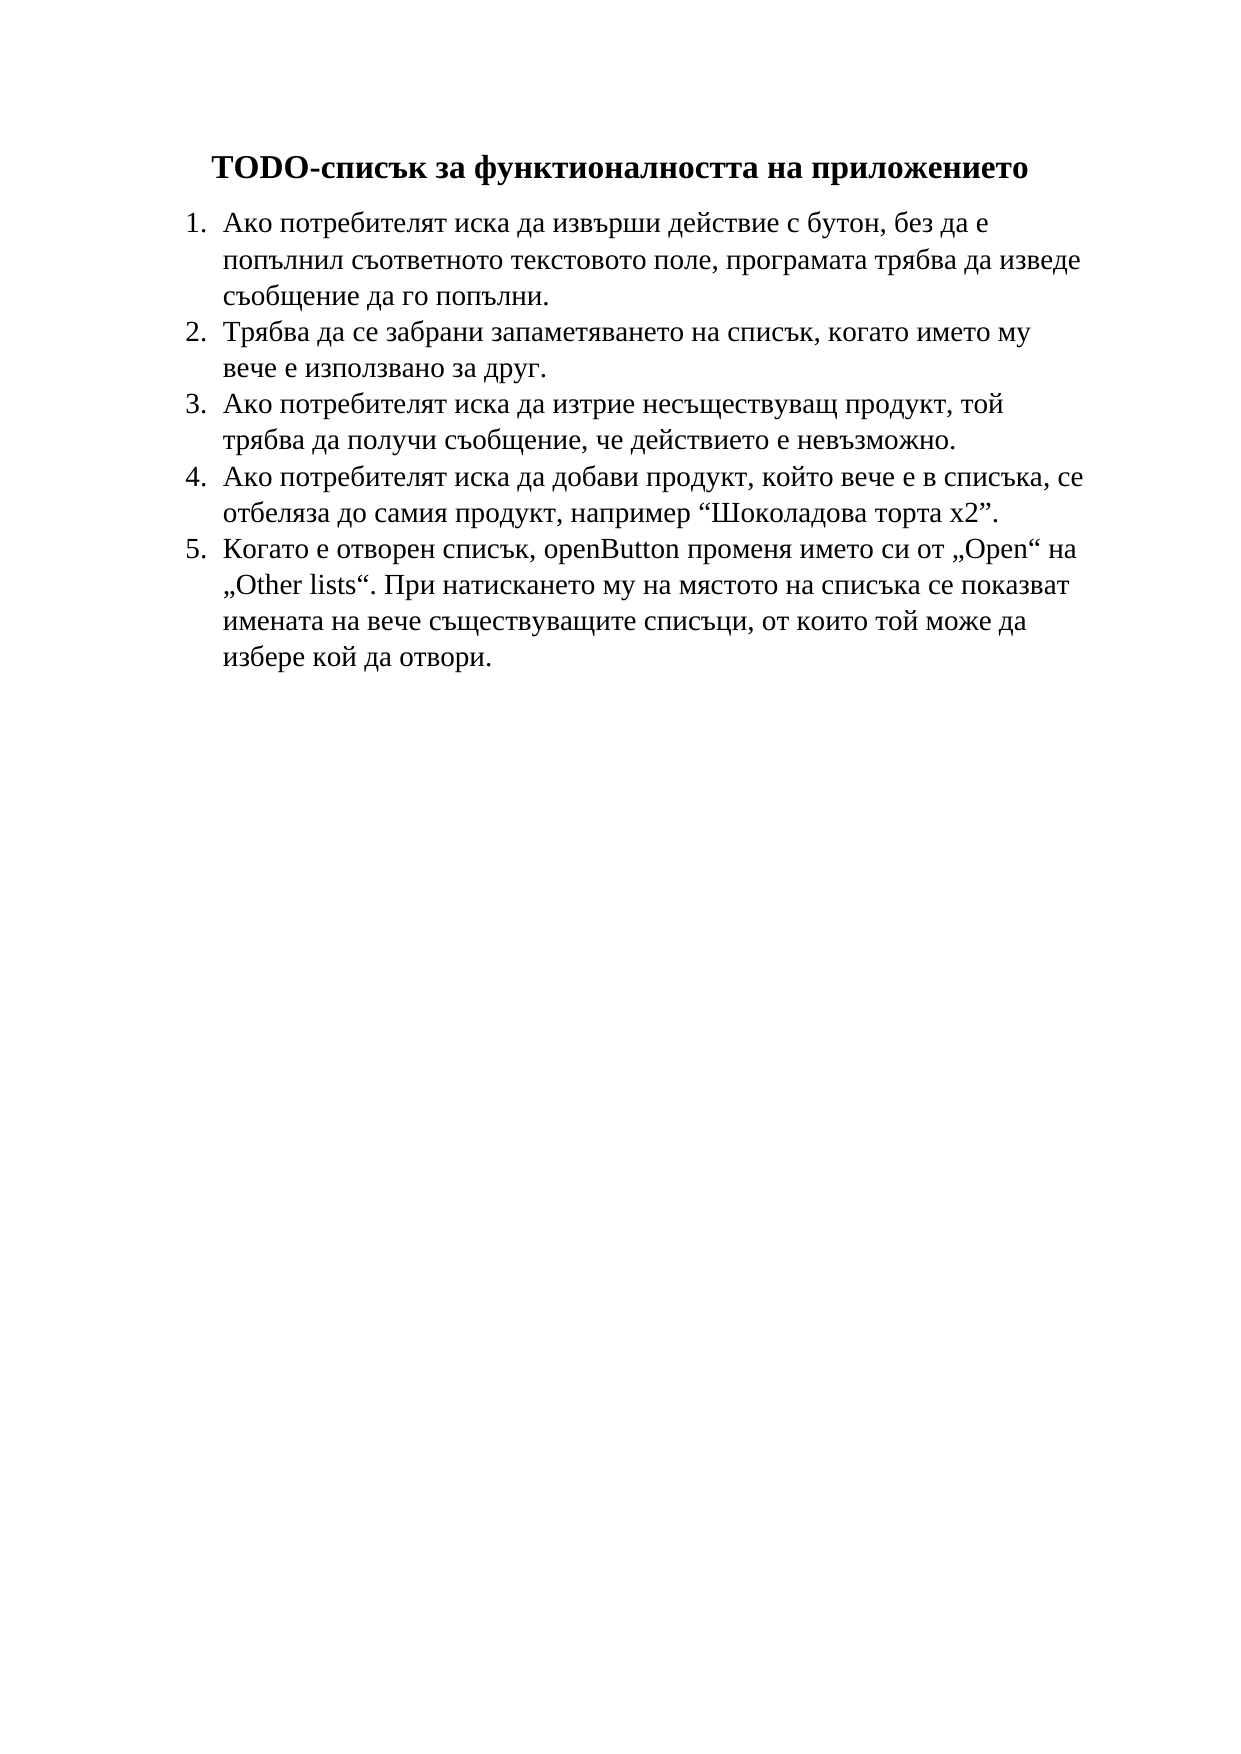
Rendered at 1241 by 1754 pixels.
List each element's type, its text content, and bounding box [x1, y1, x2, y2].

text TODO-списък за функтионалността на приложението [148, 148, 1093, 186]
list Ако потребителят иска да изтрие несъществуващ продукт, той трябва да получи съобщение, че действието е невъзможно. [185, 386, 1093, 456]
list Ако потребителят иска да извърши действие с бутон, без да е попълнил съответното текстовото поле, програмата трябва да изведе съобщение да го попълни. [185, 206, 1093, 311]
list Трябва да се забрани запаметяването на списък, когато името му вече е използвано за друг. [185, 314, 1093, 384]
list Ако потребителят иска да добави продукт, който вече е в списъка, се отбеляза до самия продукт, например “Шоколадова торта x2”. [185, 459, 1093, 528]
list Когато е отворен списък, openButton променя името си от „Open“ на „Other lists“. При натискането му на мястото на списъка се показват имената на вече съществуващите списъци, от които той може да избере кой да отвори. [185, 531, 1093, 673]
